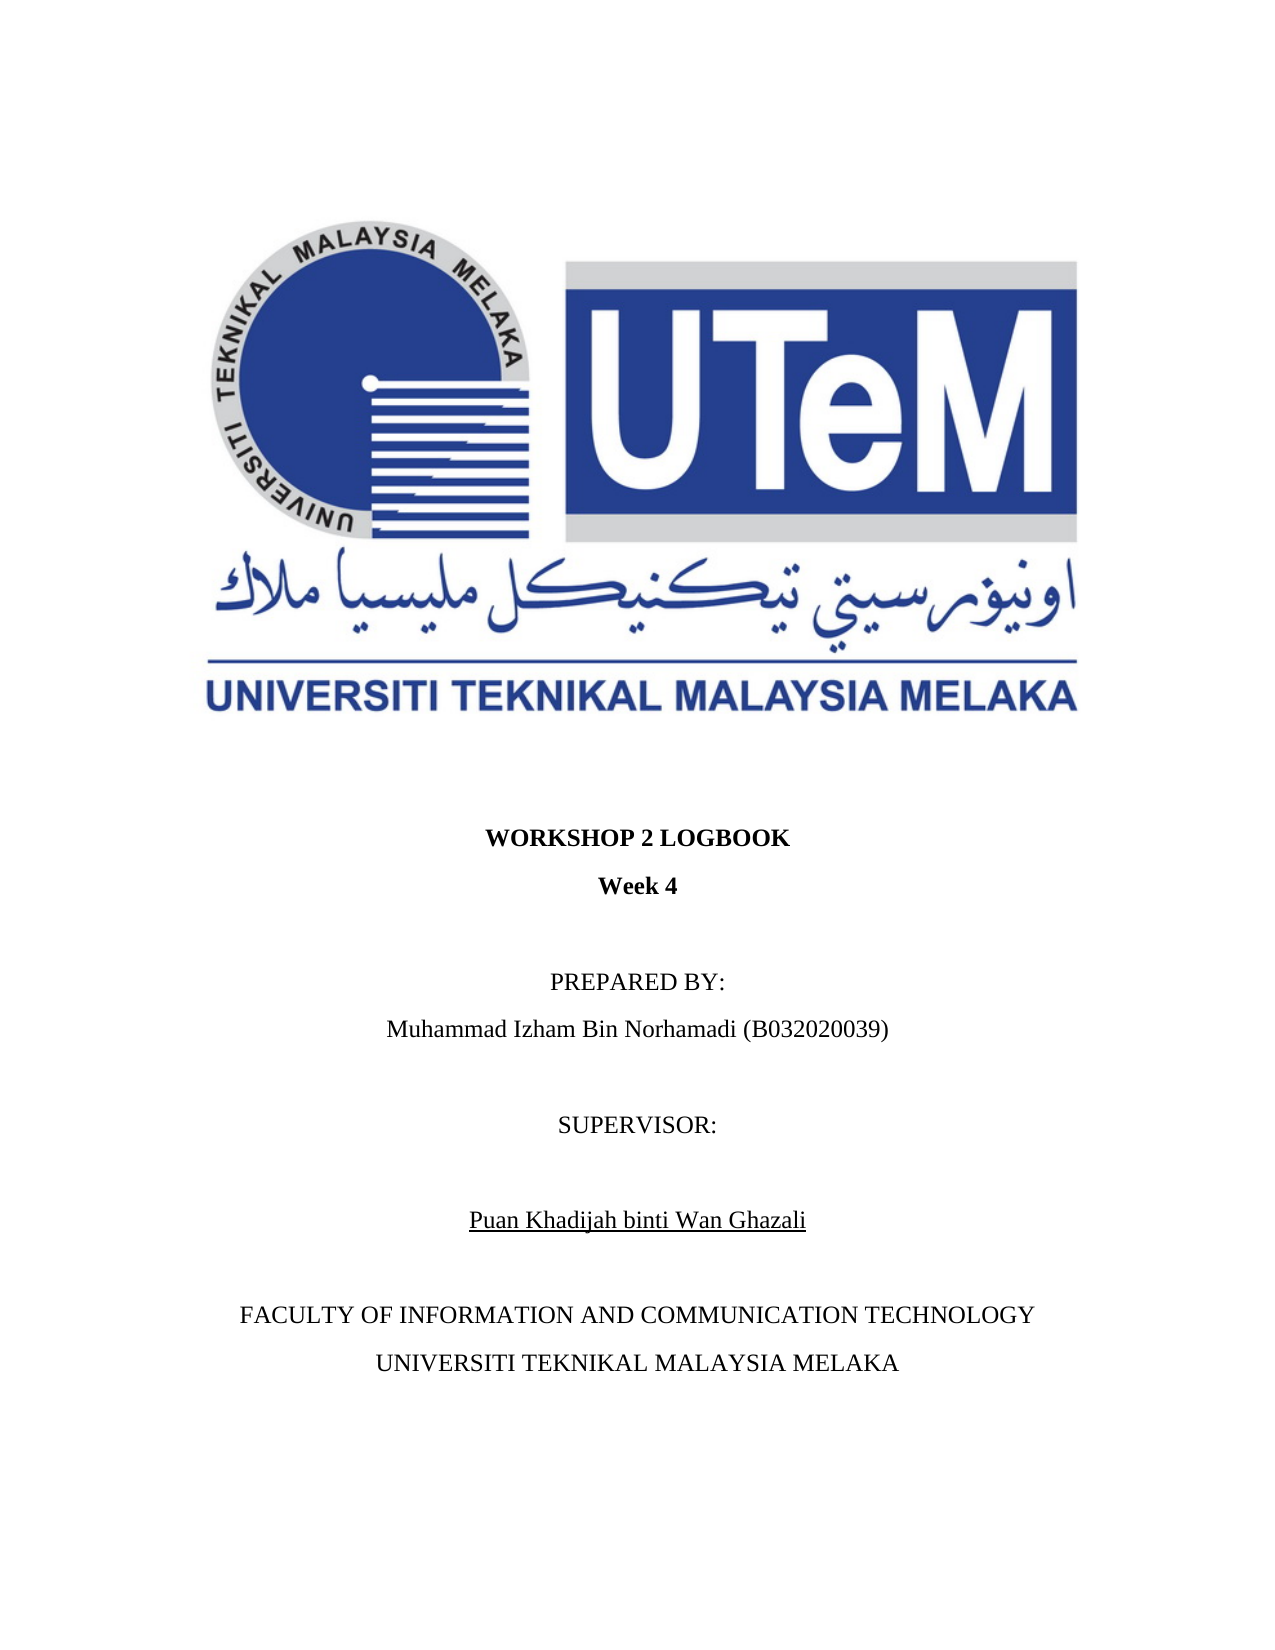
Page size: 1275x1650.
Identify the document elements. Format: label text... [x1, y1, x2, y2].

text Week 4 [150, 871, 1125, 900]
text WORKSHOP 2 LOGBOOK [150, 823, 1125, 852]
picture [150, 177, 1125, 746]
text Muhammad Izham Bin Norhamadi (B032020039) [150, 1014, 1125, 1043]
text UNIVERSITI TEKNIKAL MALAYSIA MELAKA [150, 1348, 1125, 1377]
text SUPERVISOR: [150, 1110, 1125, 1138]
text FACULTY OF INFORMATION AND COMMUNICATION TECHNOLOGY [150, 1301, 1125, 1329]
text Puan Khadijah binti Wan Ghazali [150, 1205, 1125, 1234]
text PREPARED BY: [150, 967, 1125, 995]
